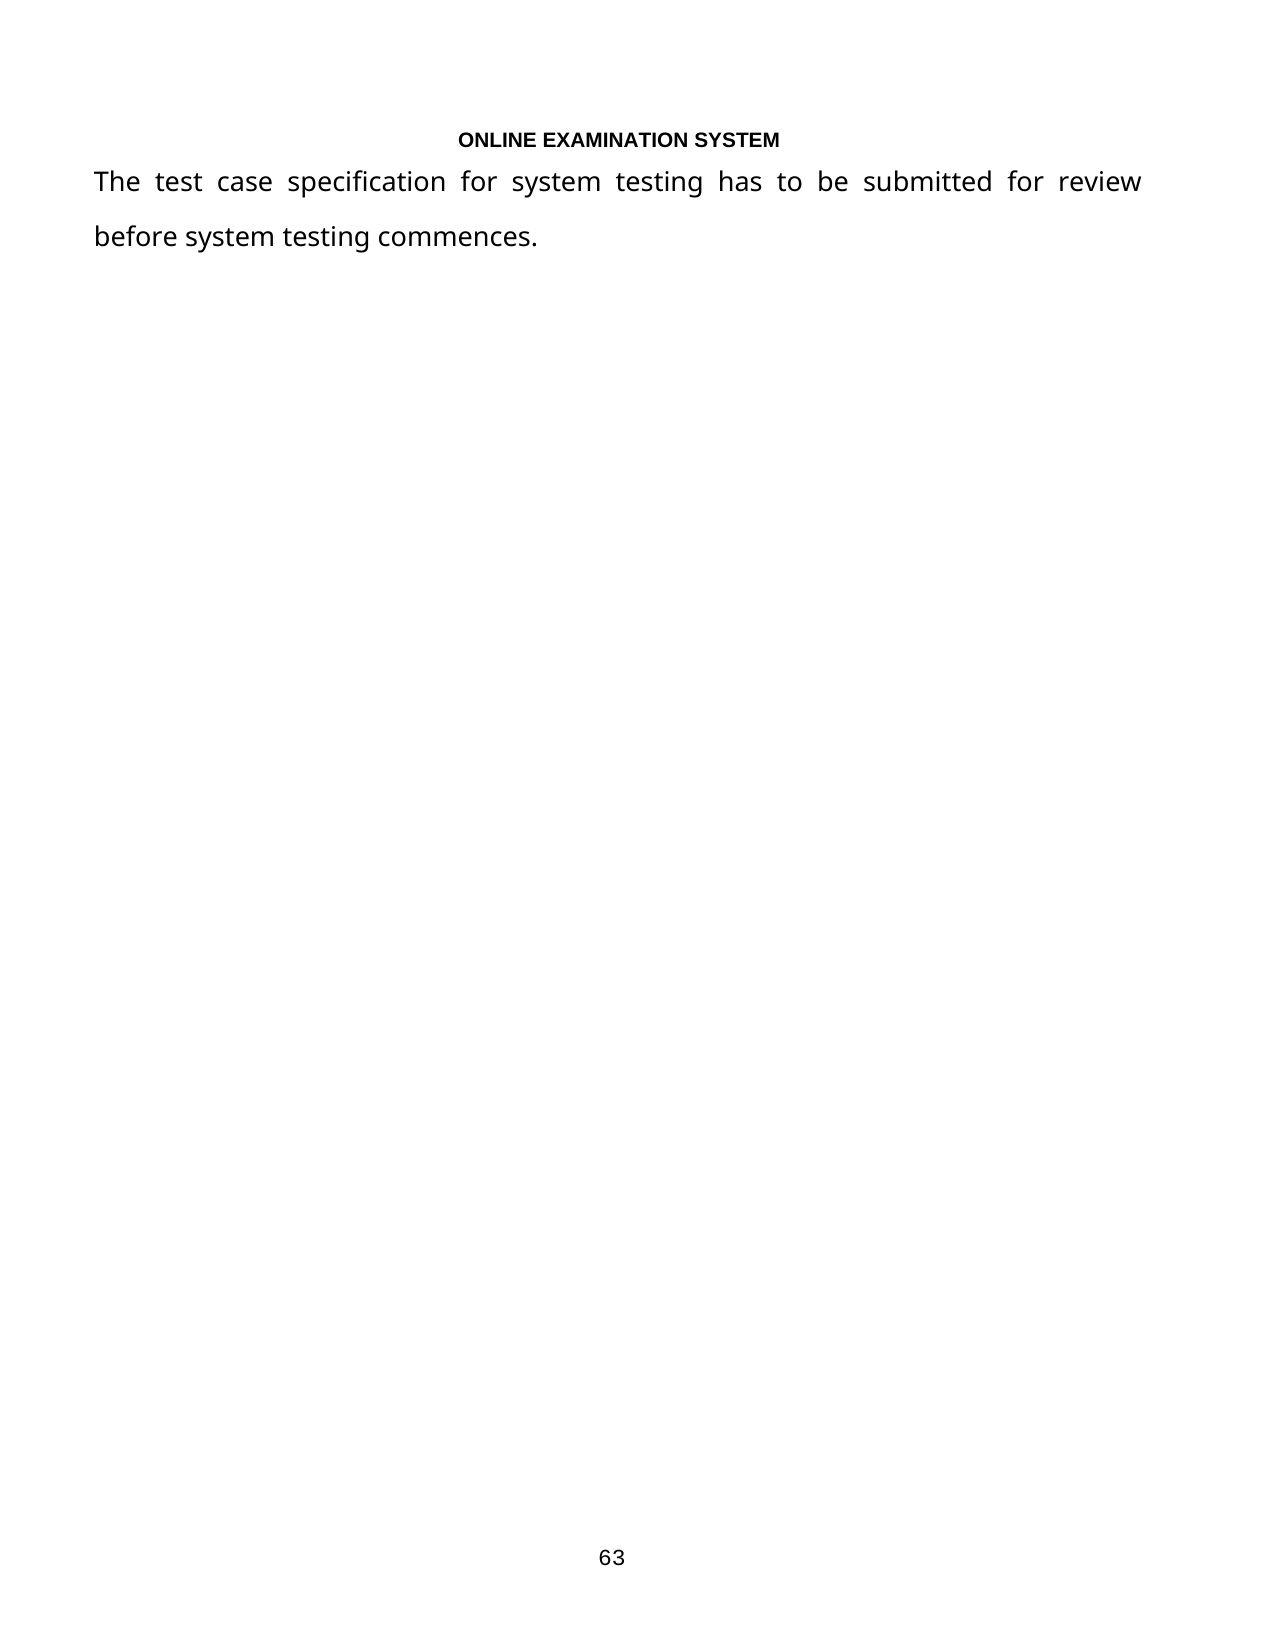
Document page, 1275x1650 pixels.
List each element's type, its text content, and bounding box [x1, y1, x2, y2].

text The test case specification for system testing has to be submitted for review before system testing commences. [94, 162, 1143, 255]
